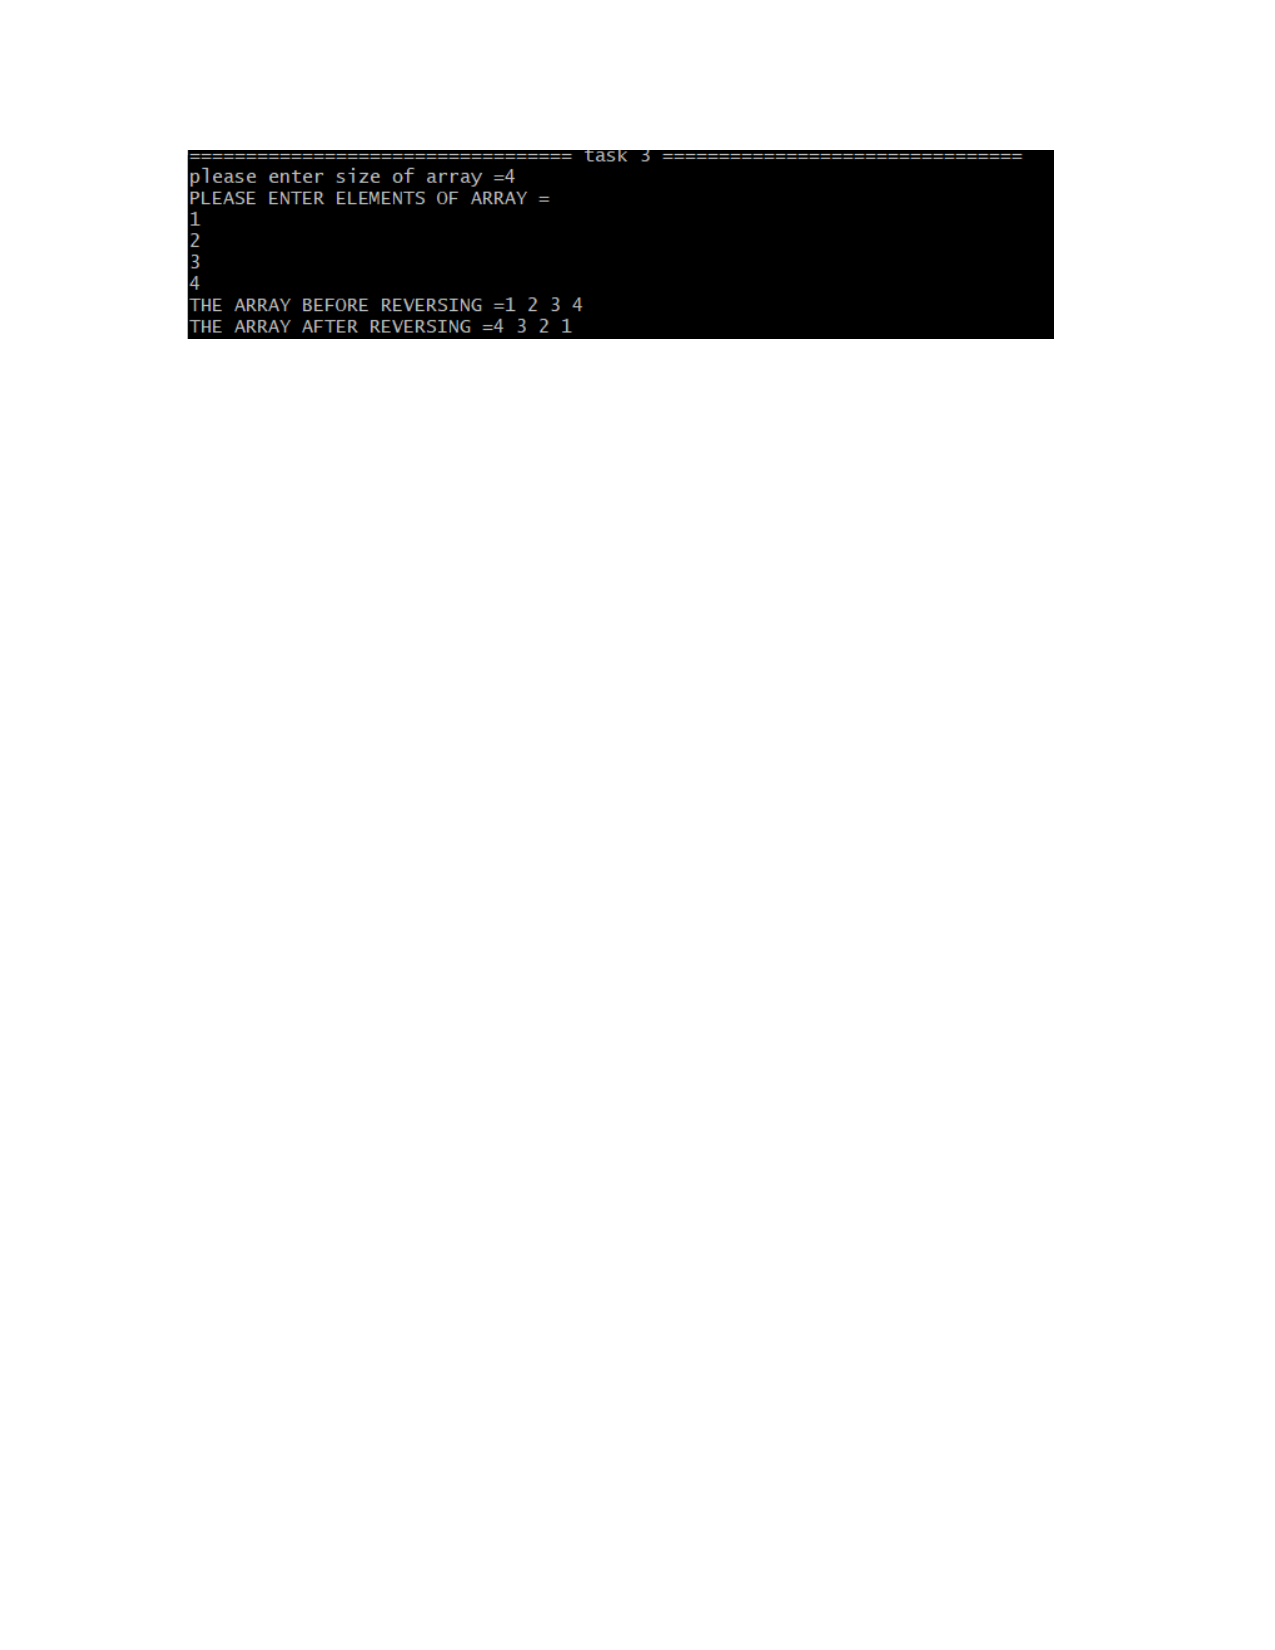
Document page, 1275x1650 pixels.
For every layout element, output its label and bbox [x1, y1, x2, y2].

picture [187, 150, 1054, 339]
